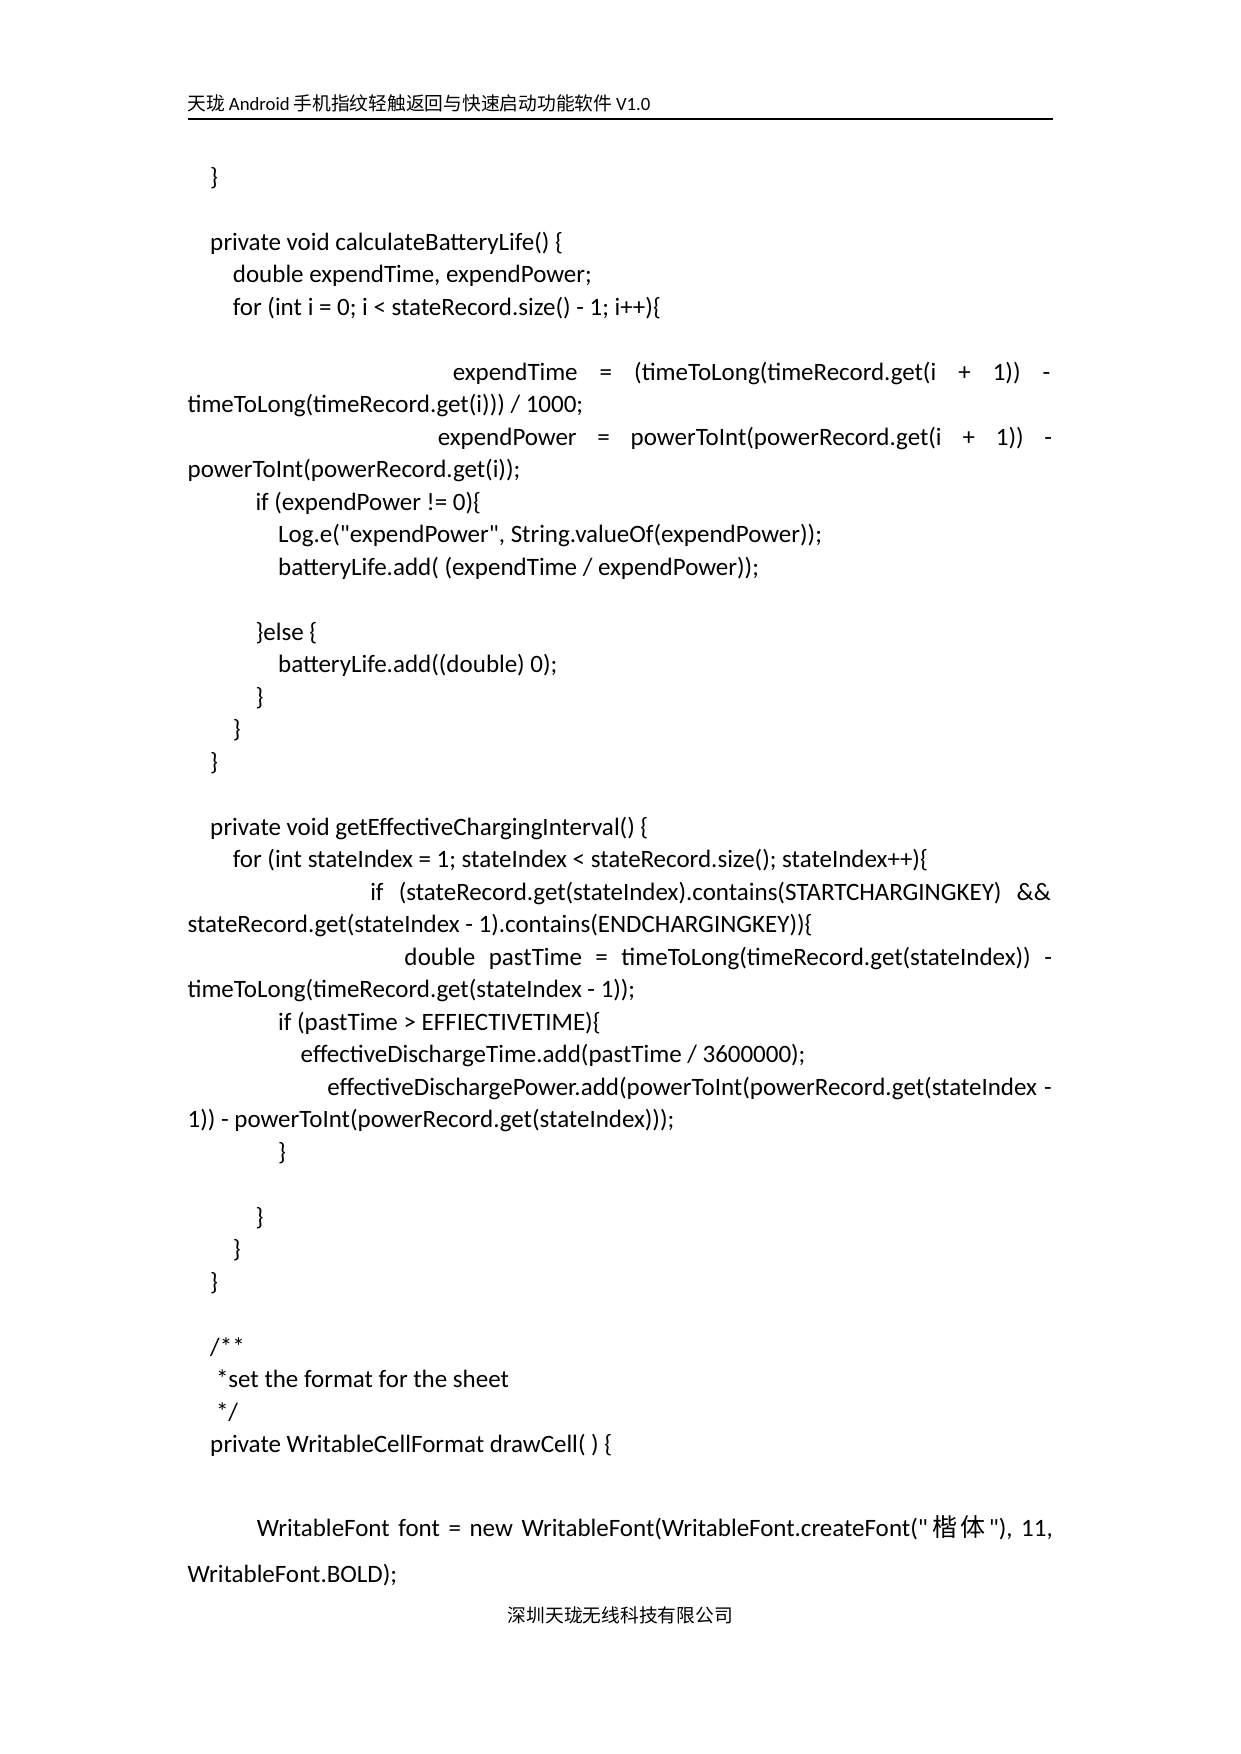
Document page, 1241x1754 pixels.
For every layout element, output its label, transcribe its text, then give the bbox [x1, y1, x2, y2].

text Log.e("expendPower", String.valueOf(expendPower)); [187, 518, 1053, 550]
text for (int stateIndex = 1; stateIndex < stateRecord.size(); stateIndex++){ [187, 843, 1053, 875]
text } [187, 1265, 1053, 1298]
text if (expendPower != 0){ [187, 485, 1053, 518]
text } [187, 745, 1053, 778]
text */ [187, 1395, 1053, 1428]
text /** [187, 1330, 1053, 1363]
text WritableFont font = new WritableFont(WritableFont.createFont("楷体"), 11, WritableFont.BOLD); [187, 1493, 1053, 1590]
text } [187, 1200, 1053, 1233]
text private void getEffectiveChargingInterval() { [187, 810, 1053, 843]
text if (stateRecord.get(stateIndex).contains(STARTCHARGINGKEY) && stateRecord.get(stateIndex - 1).contains(ENDCHARGINGKEY)){ [187, 875, 1053, 940]
text double pastTime = timeToLong(timeRecord.get(stateIndex)) - timeToLong(timeRecord.get(stateIndex - 1)); [187, 940, 1053, 1005]
text if (pastTime > EFFIECTIVETIME){ [187, 1005, 1053, 1038]
text batteryLife.add((double) 0); [187, 648, 1053, 680]
text batteryLife.add( (expendTime / expendPower)); [187, 550, 1053, 583]
text double expendTime, expendPower; [187, 258, 1053, 290]
text } [187, 680, 1053, 713]
text } [187, 1135, 1053, 1168]
text *set the format for the sheet [187, 1363, 1053, 1395]
text private WritableCellFormat drawCell( ) { [187, 1428, 1053, 1460]
text }else { [187, 615, 1053, 648]
text effectiveDischargePower.add(powerToInt(powerRecord.get(stateIndex - 1)) - powerToInt(powerRecord.get(stateIndex))); [187, 1070, 1053, 1135]
text effectiveDischargeTime.add(pastTime / 3600000); [187, 1038, 1053, 1070]
text private void calculateBatteryLife() { [187, 225, 1053, 258]
text } [187, 713, 1053, 745]
text expendTime = (timeToLong(timeRecord.get(i + 1)) - timeToLong(timeRecord.get(i))) / 1000; [187, 355, 1053, 420]
text expendPower = powerToInt(powerRecord.get(i + 1)) - powerToInt(powerRecord.get(i)); [187, 420, 1053, 485]
text for (int i = 0; i < stateRecord.size() - 1; i++){ [187, 290, 1053, 323]
text } [187, 1233, 1053, 1265]
text } [187, 160, 1053, 193]
